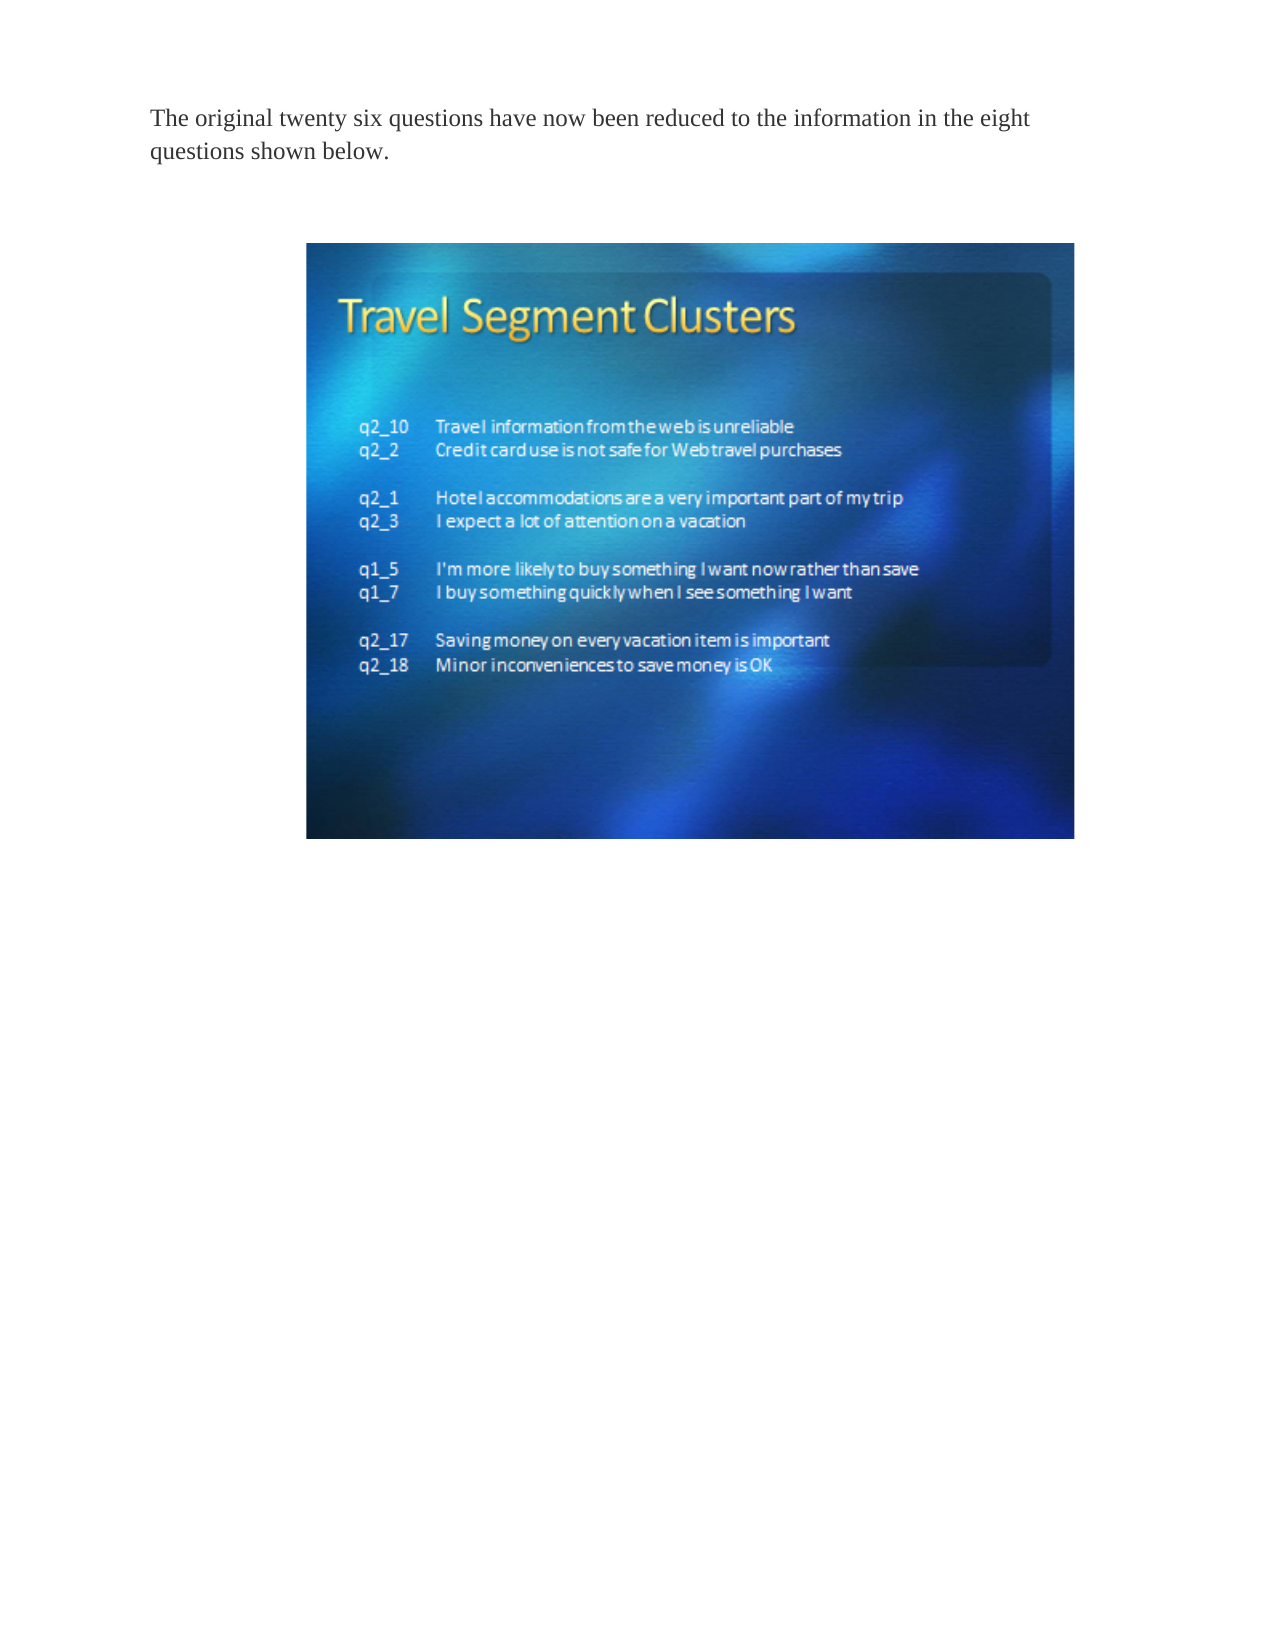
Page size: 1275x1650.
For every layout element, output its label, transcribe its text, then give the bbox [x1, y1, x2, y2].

picture [306, 243, 1075, 839]
text The original twenty six questions have now been reduced to the information in the eight questions shown below. [150, 103, 1125, 165]
